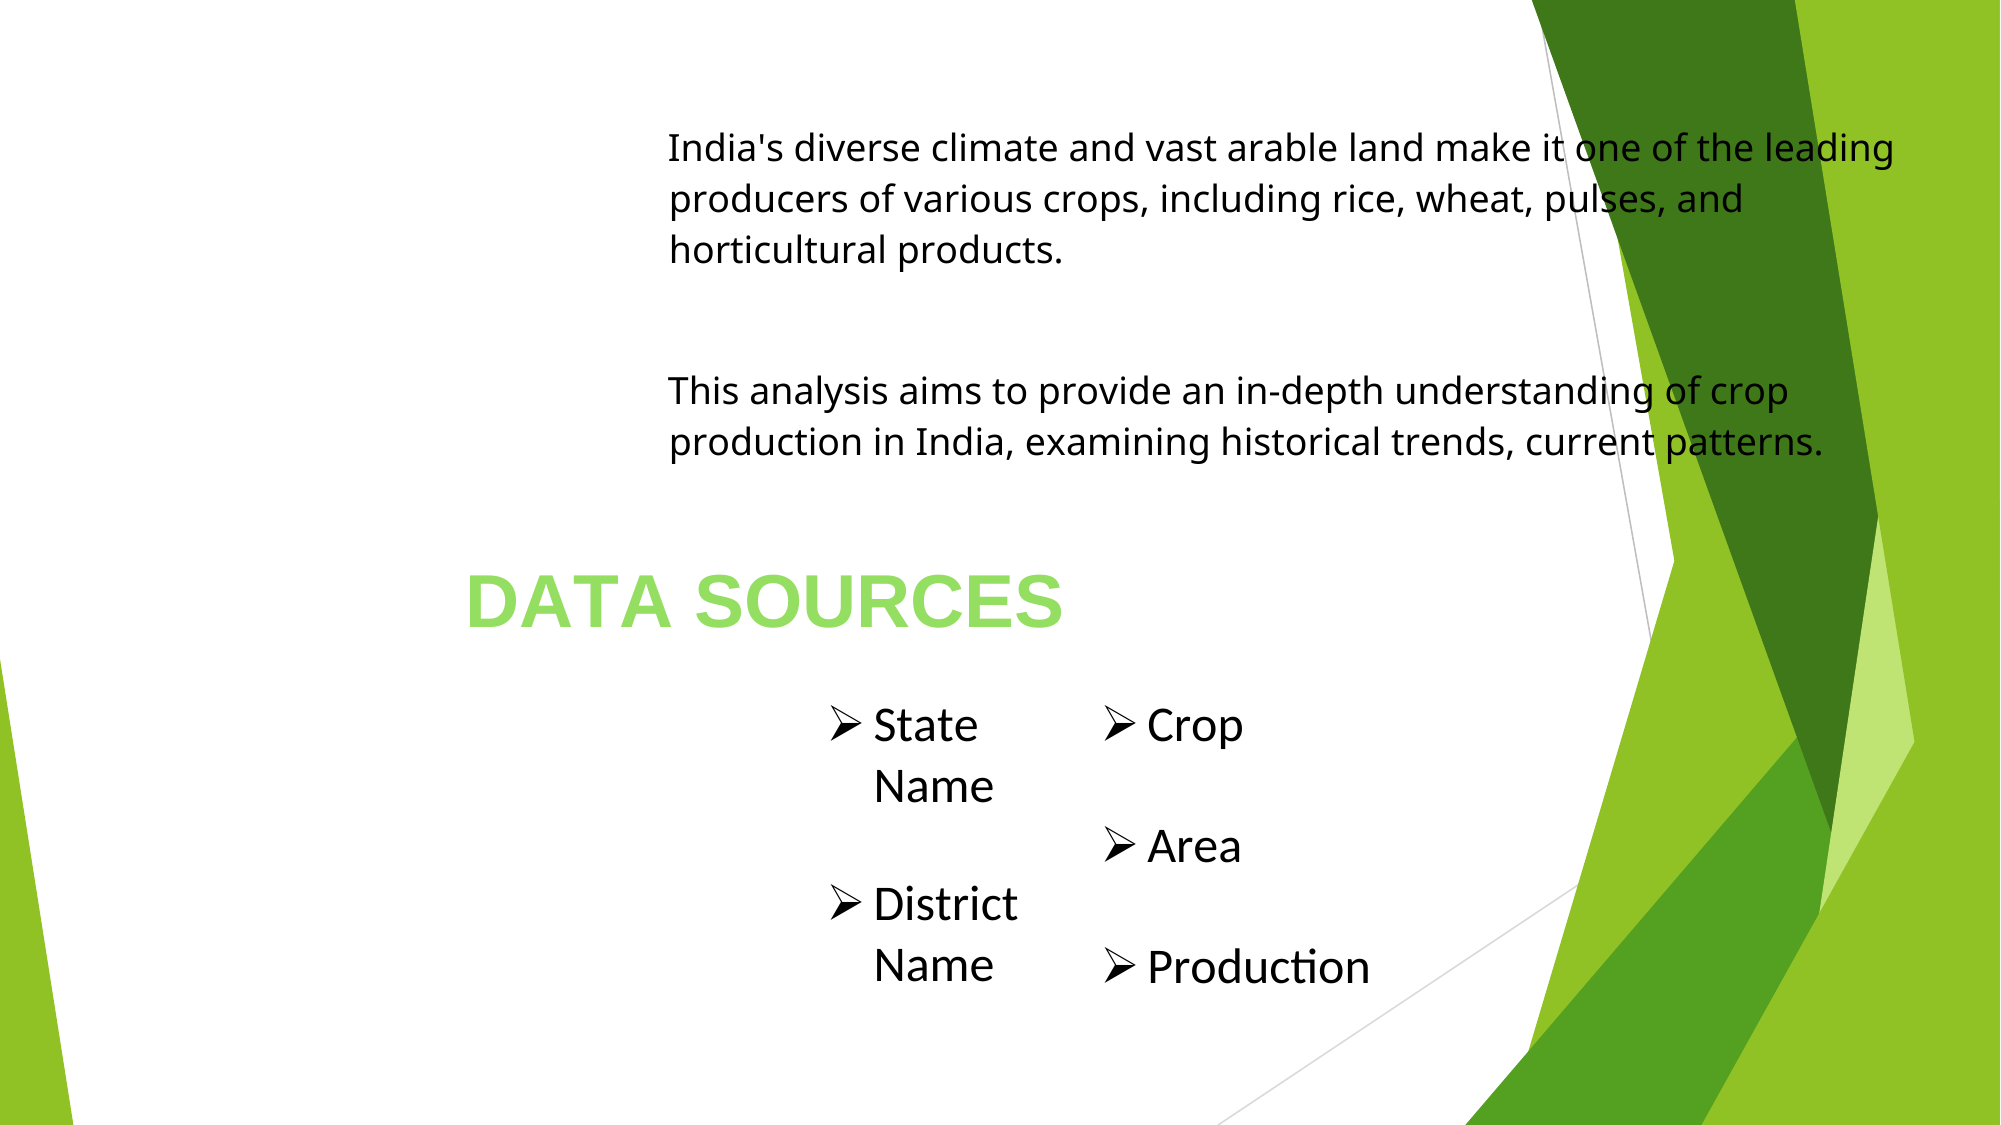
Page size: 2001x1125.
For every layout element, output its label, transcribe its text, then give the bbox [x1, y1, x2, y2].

text This analysis aims to provide an in-depth understanding of crop production in India, examining historical trends, current patterns. [668, 365, 1926, 467]
table_header Crop Area Production [1100, 691, 1371, 1051]
subtitle DATA SOURCES [465, 557, 1926, 643]
text India's diverse climate and vast arable land make it one of the leading producers of various crops, including rice, wheat, pulses, and horticultural products. [668, 122, 1926, 275]
table_header State Name District Name Crop Year [826, 691, 1100, 1051]
